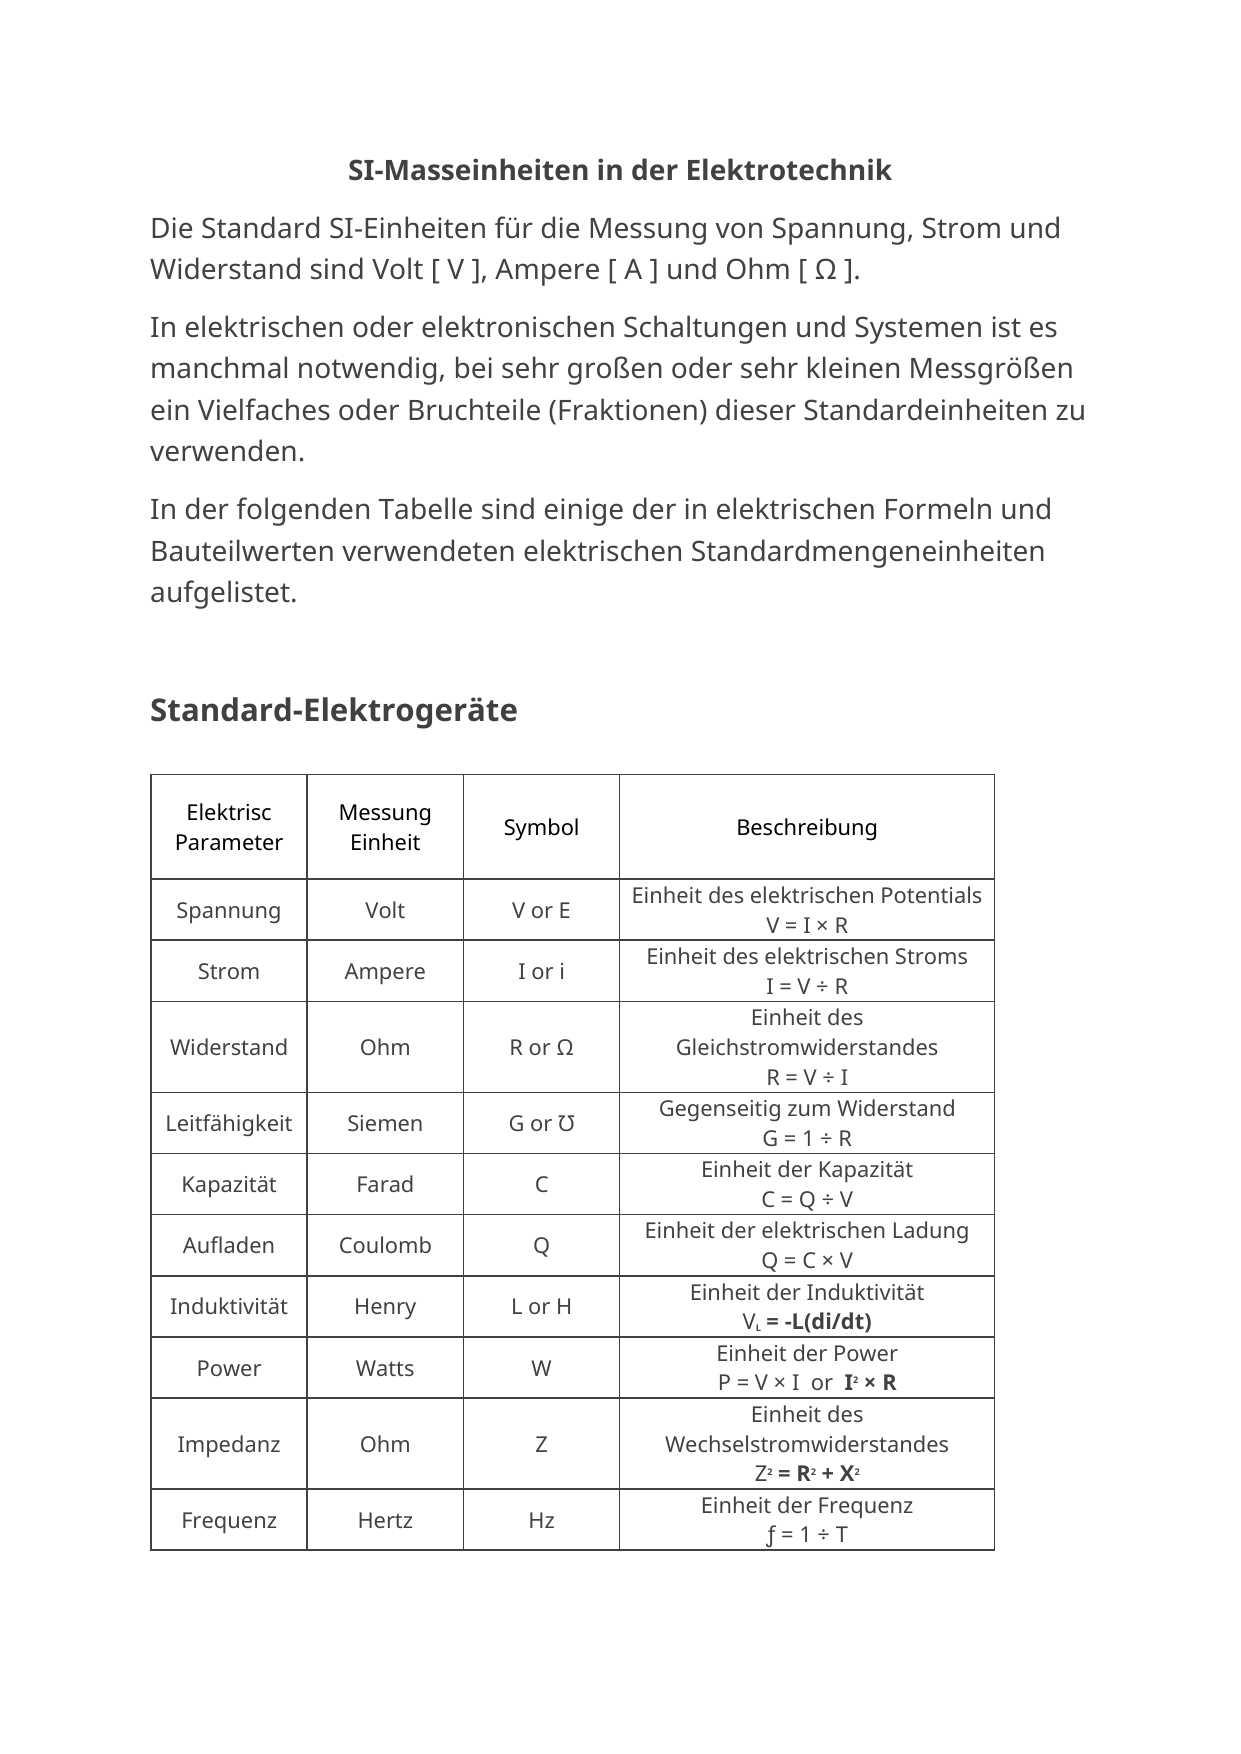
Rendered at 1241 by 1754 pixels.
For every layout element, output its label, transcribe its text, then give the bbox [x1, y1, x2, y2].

table_cell R or Ω [464, 1002, 619, 1091]
table_cell Kapazität [152, 1154, 306, 1214]
table_cell Einheit des elektrischen Stroms I = V ÷ R [620, 941, 994, 1001]
table_cell Einheit des elektrischen Potentials V = I × R [620, 880, 994, 939]
table_cell Z [464, 1399, 619, 1488]
table_cell Q [464, 1215, 619, 1275]
table_cell Einheit der Kapazität C = Q ÷ V [620, 1154, 994, 1214]
subtitle Standard-Elektrogeräte [150, 688, 1090, 771]
table_cell C [464, 1154, 619, 1214]
text In elektrischen oder elektronischen Schaltungen und Systemen ist es manchmal notwendig, bei sehr großen oder sehr kleinen Messgrößen ein Vielfaches oder Bruchteile (Fraktionen) dieser Standardeinheiten zu verwenden. [150, 307, 1090, 470]
table_cell Power [152, 1338, 306, 1397]
table_cell Einheit des Gleichstromwiderstandes R = V ÷ I [620, 1002, 994, 1091]
table_cell Ohm [308, 1002, 463, 1091]
table_cell Volt [308, 880, 463, 939]
table_cell Frequenz [152, 1490, 306, 1549]
table_header Elektrisc Parameter [152, 775, 306, 878]
table_cell Leitfähigkeit [152, 1093, 306, 1153]
text Die Standard SI-Einheiten für die Messung von Spannung, Strom und Widerstand sind Volt [ V ], Ampere [ A ] und Ohm [ Ω ]. [150, 208, 1090, 288]
table_cell Einheit der elektrischen Ladung Q = C × V [620, 1215, 994, 1275]
table_cell Coulomb [308, 1215, 463, 1275]
table_cell Impedanz [152, 1399, 306, 1488]
table_cell Spannung [152, 880, 306, 939]
table_cell Ohm [308, 1399, 463, 1488]
table_cell Einheit der Frequenz ƒ = 1 ÷ T [620, 1490, 994, 1549]
table_cell Farad [308, 1154, 463, 1214]
table_cell Hertz [308, 1490, 463, 1549]
table_cell Hz [464, 1490, 619, 1549]
table_cell Induktivität [152, 1277, 306, 1336]
table_header Messung Einheit [308, 775, 463, 878]
table_cell Siemen [308, 1093, 463, 1153]
table_cell I or i [464, 941, 619, 1001]
table_cell Gegenseitig zum Widerstand G = 1 ÷ R [620, 1093, 994, 1153]
table_cell G or ℧ [464, 1093, 619, 1153]
table_cell V or E [464, 880, 619, 939]
table_cell L or H [464, 1277, 619, 1336]
text SI-Masseinheiten in der Elektrotechnik [150, 150, 1090, 188]
table_cell Henry [308, 1277, 463, 1336]
table_cell W [464, 1338, 619, 1397]
table_cell Einheit der Induktivität VL = -L(di/dt) [620, 1277, 994, 1336]
text In der folgenden Tabelle sind einige der in elektrischen Formeln und Bauteilwerten verwendeten elektrischen Standardmengeneinheiten aufgelistet. [150, 489, 1090, 611]
table_cell Ampere [308, 941, 463, 1001]
table_cell Widerstand [152, 1002, 306, 1091]
table_header Beschreibung [620, 775, 994, 878]
table_cell Einheit des Wechselstromwiderstandes Z2 = R2 + X2 [620, 1399, 994, 1488]
table_header Symbol [464, 775, 619, 878]
table_cell Aufladen [152, 1215, 306, 1275]
table_cell Einheit der Power P = V × I or I2 × R [620, 1338, 994, 1397]
table_cell Strom [152, 941, 306, 1001]
table_cell Watts [308, 1338, 463, 1397]
